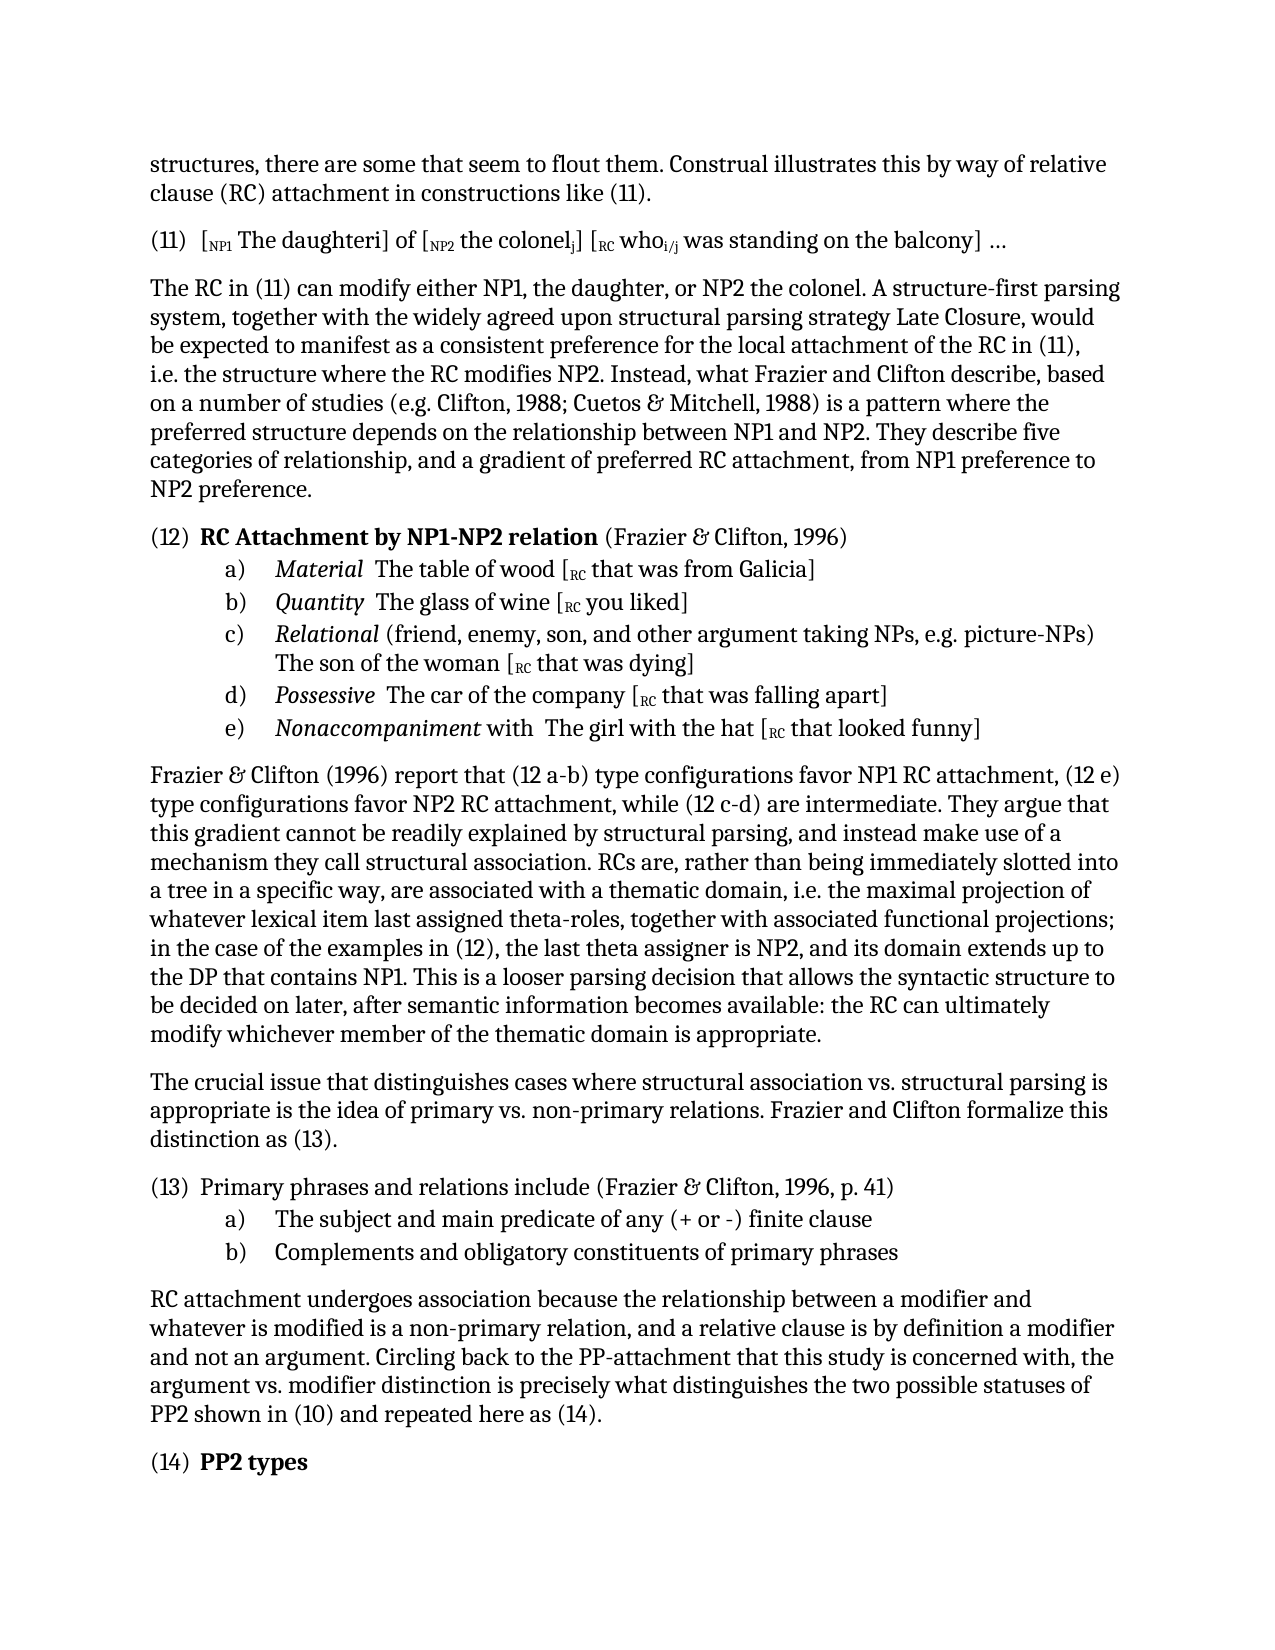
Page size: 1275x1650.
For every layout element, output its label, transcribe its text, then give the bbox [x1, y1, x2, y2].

text RC attachment undergoes association because the relationship between a modifier and whatever is modified is a non-primary relation, and a relative clause is by definition a modifier and not an argument. Circling back to the PP-attachment that this study is concerned with, the argument vs. modifier distinction is precisely what distinguishes the two possible statuses of PP2 shown in (10) and repeated here as (14). [150, 1285, 1125, 1429]
list Quantity The glass of wine [RC you liked] [225, 587, 1125, 616]
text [150, 150, 1125, 207]
list Nonaccompaniment with The girl with the hat [RC that looked funny] [225, 714, 1125, 742]
text The crucial issue that distinguishes cases where structural association vs. structural parsing is appropriate is the idea of primary vs. non-primary relations. Frazier and Clifton formalize this distinction as (13). [150, 1067, 1125, 1154]
list RC Attachment by NP1-NP2 relation (Frazier & Clifton, 1996) [150, 522, 1125, 551]
text Frazier & Clifton (1996) report that (12 a-b) type configurations favor NP1 RC attachment, (12 e) type configurations favor NP2 RC attachment, while (12 c-d) are intermediate. They argue that this gradient cannot be readily explained by structural parsing, and instead make use of a mechanism they call structural association. RCs are, rather than being immediately slotted into a tree in a specific way, are associated with a thematic domain, i.e. the maximal projection of whatever lexical item last assigned theta-roles, together with associated functional projections; in the case of the examples in (12), the last theta assigner is NP2, and its domain extends up to the DP that contains NP1. This is a looser parsing decision that allows the syntactic structure to be decided on later, after semantic information becomes available: the RC can ultimately modify whichever member of the thematic domain is appropriate. [150, 761, 1125, 1049]
list [NP1 The daughteri] of [NP2 the colonelj] [RC whoi/j was standing on the balcony] … [150, 226, 1125, 255]
list Relational (friend, enemy, son, and other argument taking NPs, e.g. picture-NPs) The son of the woman [RC that was dying] [225, 620, 1125, 677]
list Possessive The car of the company [RC that was falling apart] [225, 681, 1125, 710]
list Material The table of wood [RC that was from Galicia] [225, 555, 1125, 584]
list Complements and obligatory constituents of primary phrases [225, 1237, 1125, 1266]
list Primary phrases and relations include (Frazier & Clifton, 1996, p. 41) [150, 1172, 1125, 1201]
list The subject and main predicate of any (+ or -) finite clause [225, 1205, 1125, 1234]
list PP2 types [150, 1447, 1125, 1476]
text The RC in (11) can modify either NP1, the daughter, or NP2 the colonel. A structure-first parsing system, together with the widely agreed upon structural parsing strategy Late Closure, would be expected to manifest as a consistent preference for the local attachment of the RC in (11), i.e. the structure where the RC modifies NP2. Instead, what Frazier and Clifton describe, based on a number of studies (e.g. Clifton, 1988; Cuetos & Mitchell, 1988) is a pattern where the preferred structure depends on the relationship between NP1 and NP2. They describe five categories of relationship, and a gradient of preferred RC attachment, from NP1 preference to NP2 preference. [150, 274, 1125, 504]
